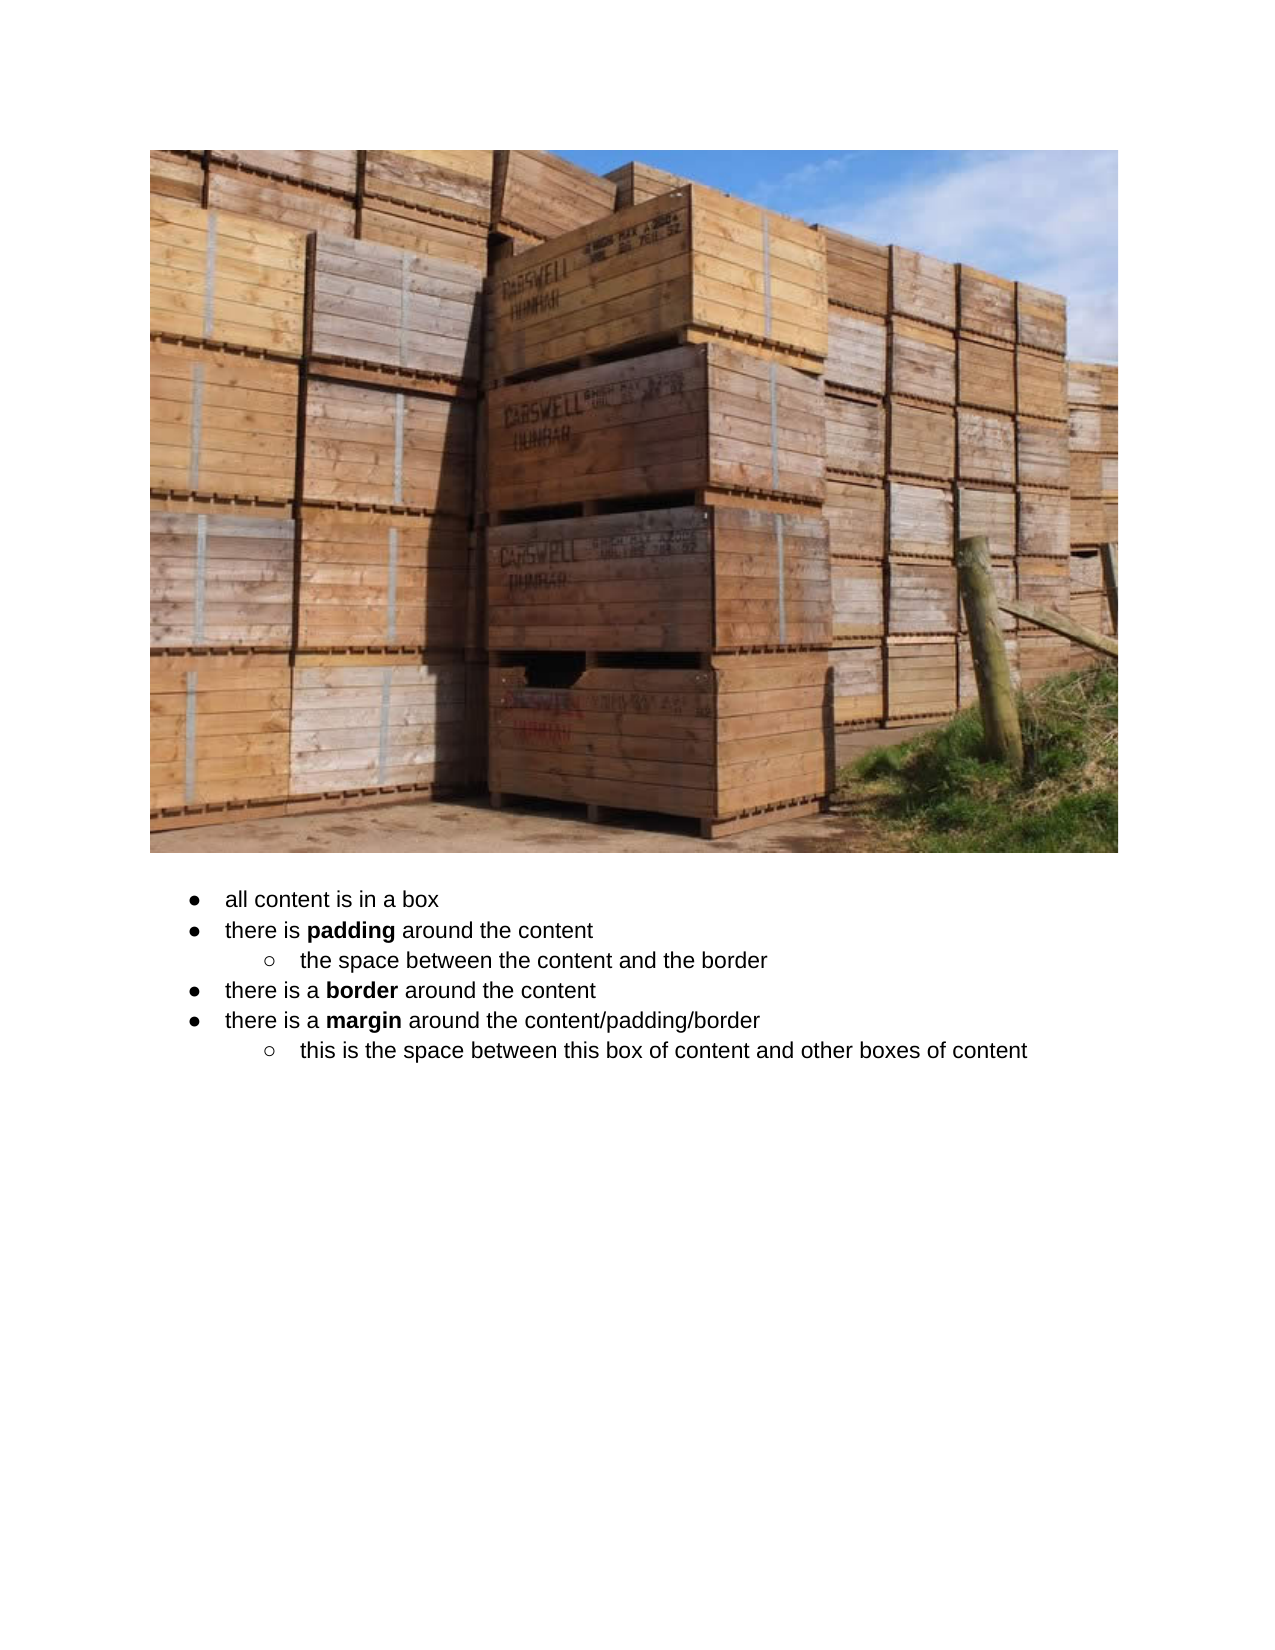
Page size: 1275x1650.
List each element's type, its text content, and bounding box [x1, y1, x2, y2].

list there is a border around the content [187, 977, 1125, 1003]
list there is padding around the content [187, 917, 1125, 943]
list this is the space between this box of content and other boxes of content [262, 1037, 1125, 1064]
list there is a margin around the content/padding/border [187, 1007, 1125, 1033]
list all content is in a box [187, 886, 1125, 913]
picture [150, 150, 1119, 853]
list the space between the content and the border [262, 947, 1125, 973]
